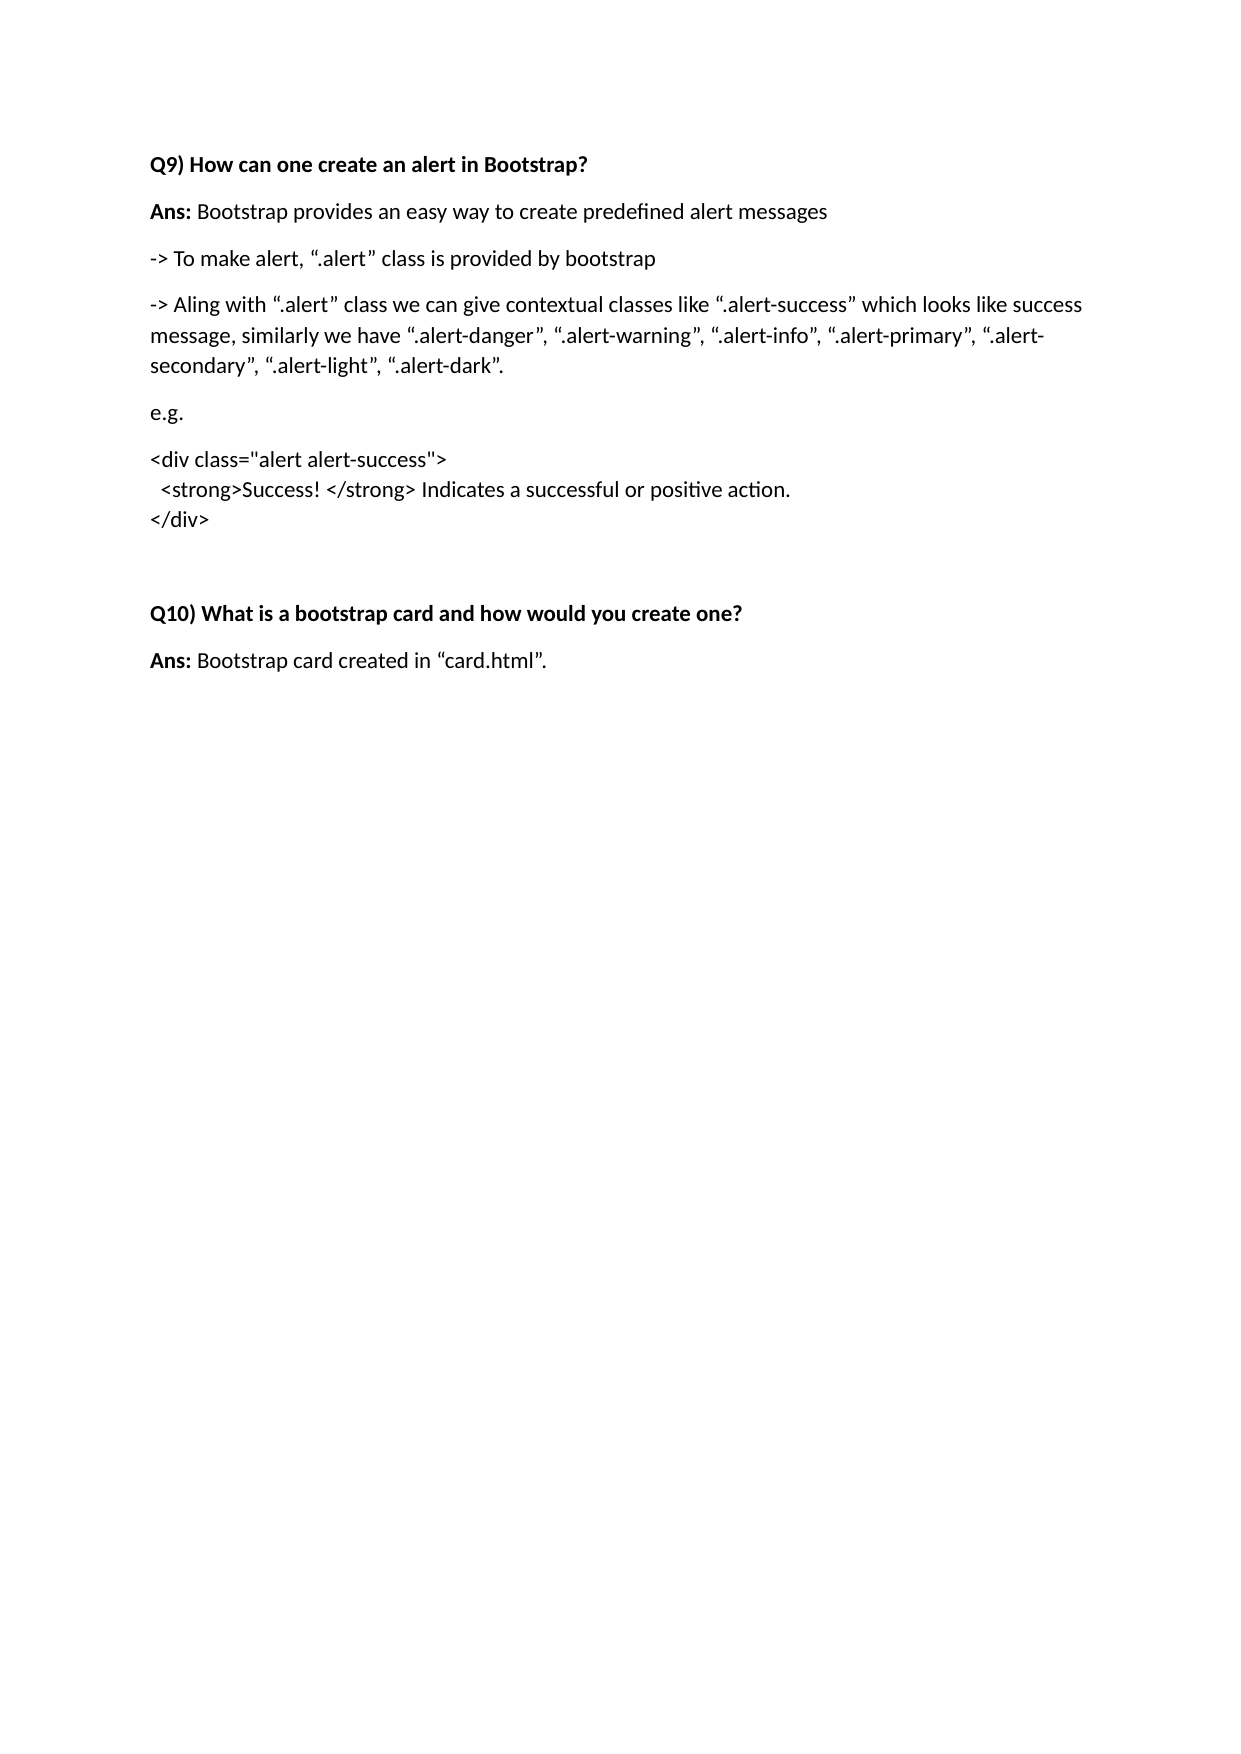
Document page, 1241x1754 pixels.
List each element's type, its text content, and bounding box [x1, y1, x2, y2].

text Q9) How can one create an alert in Bootstrap? [150, 150, 1090, 178]
text <div class="alert alert-success"> <strong>Success! </strong> Indicates a successful or positive action. </div> [150, 445, 1090, 533]
text -> To make alert, “.alert” class is provided by bootstrap [150, 244, 1090, 272]
text Ans: Bootstrap provides an easy way to create predefined alert messages [150, 197, 1090, 225]
text -> Aling with “.alert” class we can give contextual classes like “.alert-success” which looks like success message, similarly we have “.alert-danger”, “.alert-warning”, “.alert-info”, “.alert-primary”, “.alert-secondary”, “.alert-light”, “.alert-dark”. [150, 291, 1090, 379]
text Ans: Bootstrap card created in “card.html”. [150, 646, 1090, 674]
text Q10) What is a bootstrap card and how would you create one? [150, 599, 1090, 627]
text e.g. [150, 398, 1090, 426]
